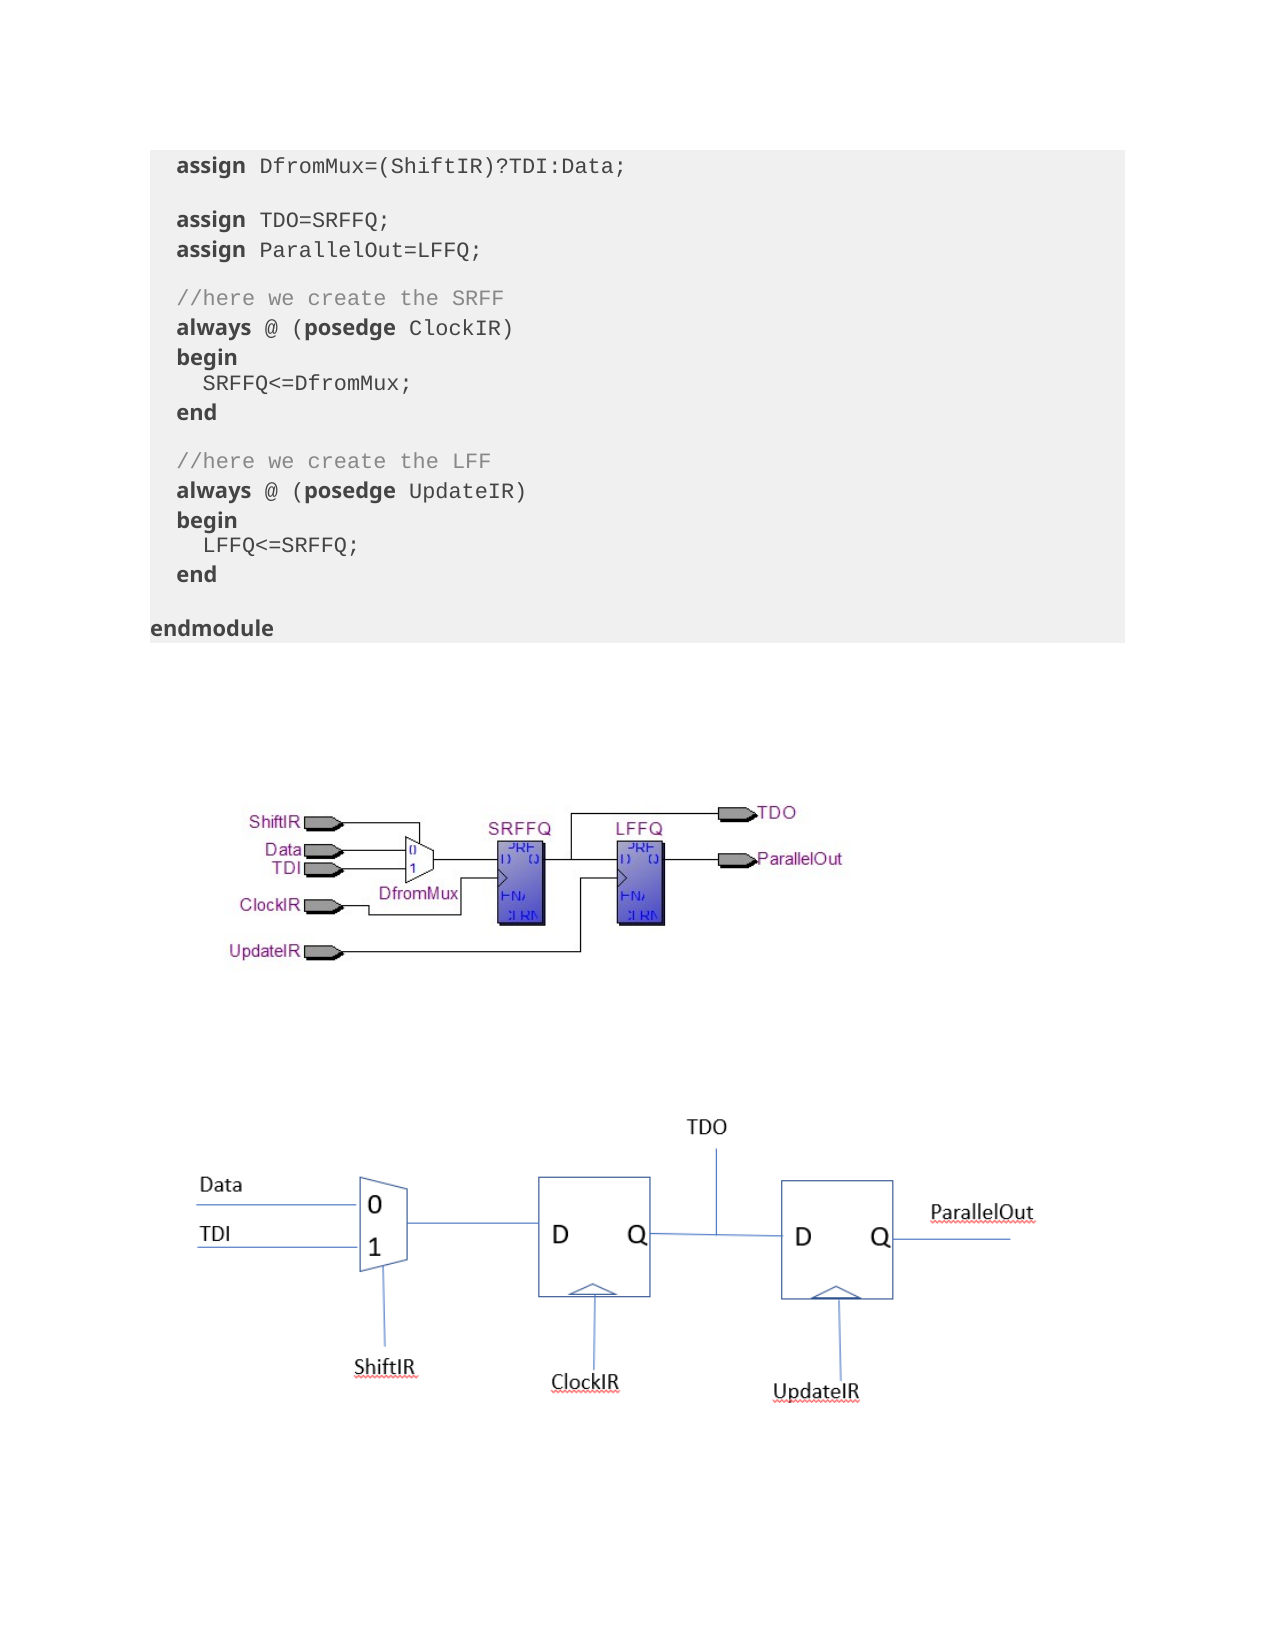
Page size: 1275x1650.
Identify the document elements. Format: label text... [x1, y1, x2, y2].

text always @ (posedge UpdateIR) [150, 475, 1125, 505]
text //here we create the LFF [150, 450, 1125, 475]
text assign DfromMux=(ShiftIR)?TDI:Data; [150, 150, 1125, 180]
text //here we create the SRFF [150, 287, 1125, 312]
text assign ParallelOut=LFFQ; [150, 234, 1125, 264]
text LFFQ<=SRFFQ; [150, 535, 1125, 559]
text always @ (posedge ClockIR) [150, 312, 1125, 342]
text end [150, 559, 1125, 589]
text assign TDO=SRFFQ; [150, 204, 1125, 234]
text SRFFQ<=DfromMux; [150, 372, 1125, 397]
text endmodule [150, 613, 1125, 643]
text begin [150, 505, 1125, 535]
picture [150, 676, 1125, 1489]
text end [150, 397, 1125, 426]
text begin [150, 342, 1125, 372]
